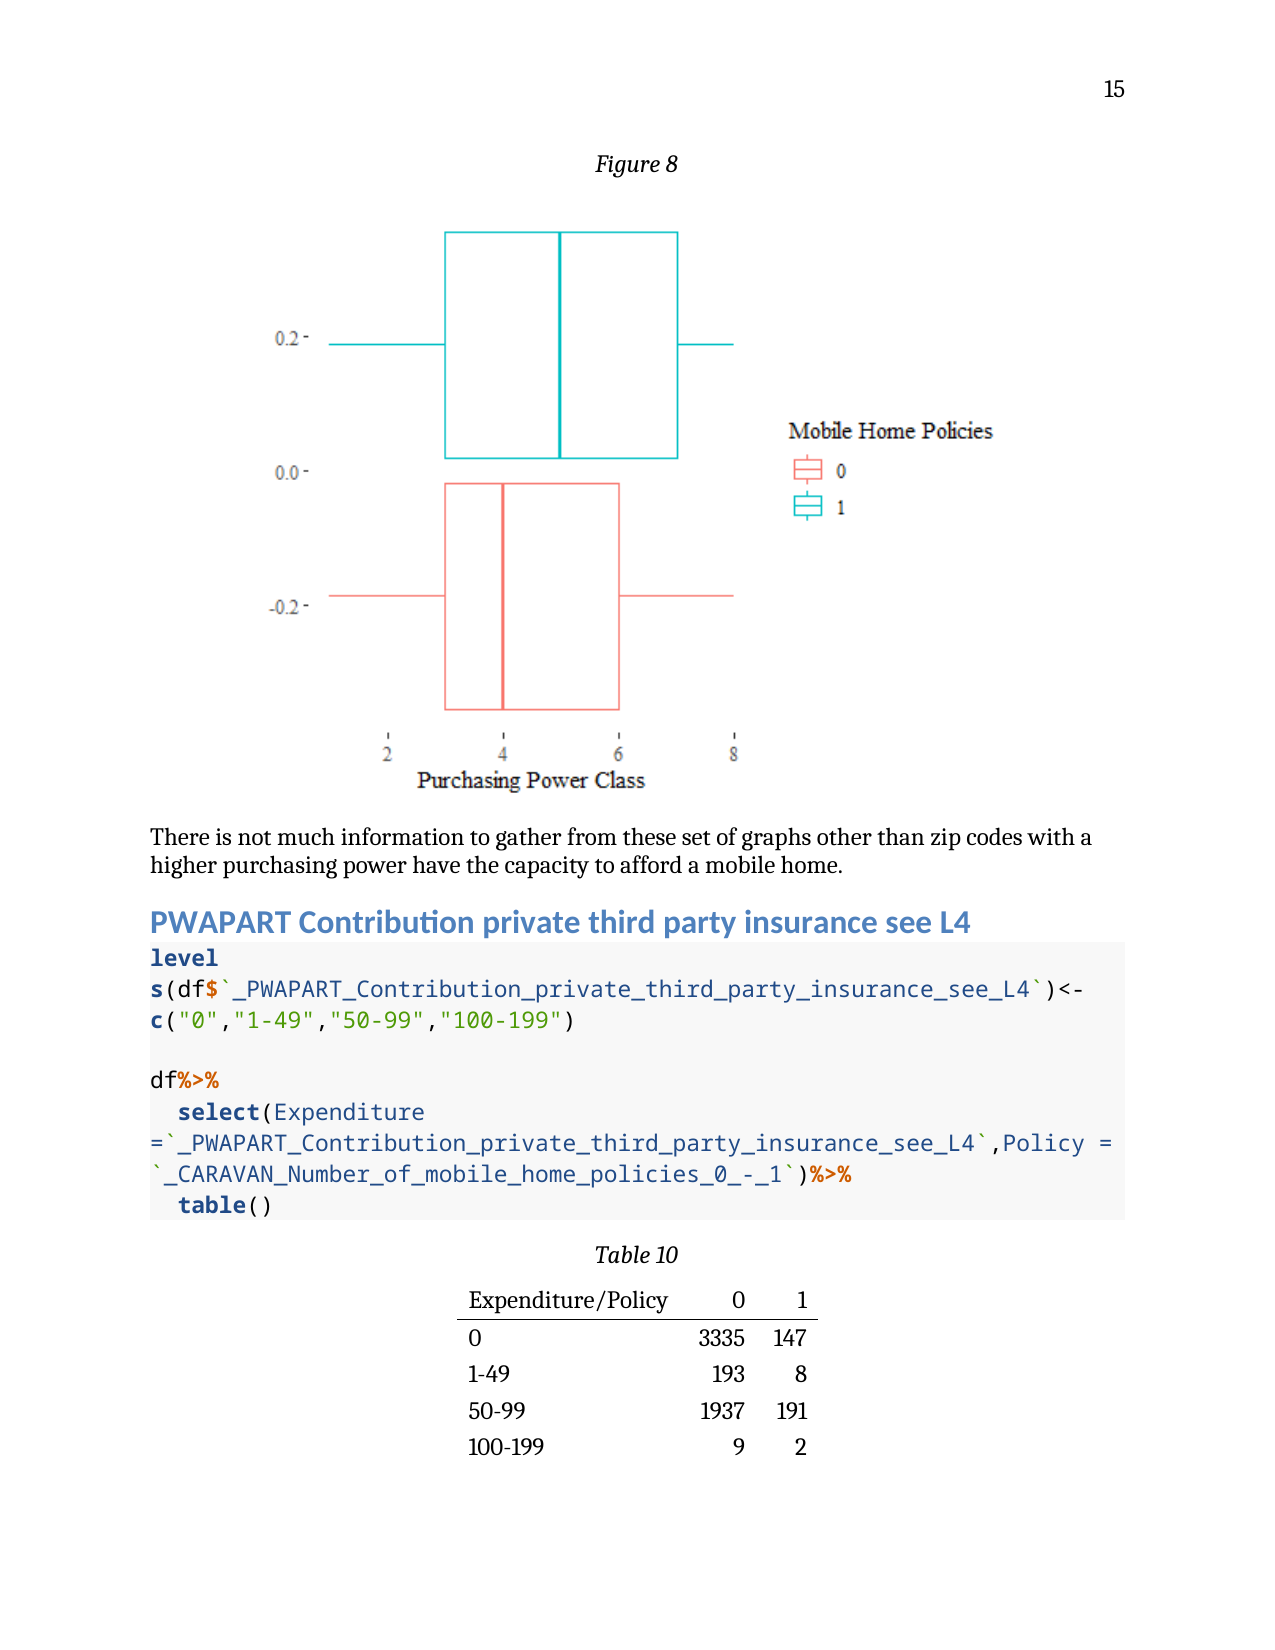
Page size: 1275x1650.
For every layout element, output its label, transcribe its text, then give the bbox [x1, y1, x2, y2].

text levels(df$`_PWAPART_Contribution_private_third_party_insurance_see_L4`)<-c("0","1-49","50-99","100-199") df%>% select(Expenditure =`_PWAPART_Contribution_private_third_party_insurance_see_L4`,Policy = `_CARAVAN_Number_of_mobile_home_policies_0_-_1`)%>% table() [150, 942, 1125, 1220]
table_cell 191 [756, 1393, 818, 1429]
table_header Expenditure/Policy [457, 1283, 681, 1319]
table_header 1 [756, 1283, 818, 1319]
picture [258, 197, 1017, 804]
table_cell 193 [681, 1357, 756, 1393]
table_cell 8 [756, 1357, 818, 1393]
table_cell 3335 [681, 1320, 756, 1357]
table_header 0 [681, 1283, 756, 1319]
table_cell 1937 [681, 1393, 756, 1429]
table_cell 147 [756, 1320, 818, 1357]
table_cell 100-199 [457, 1429, 681, 1465]
subtitle PWAPART Contribution private third party insurance see L4 [150, 901, 1125, 942]
text There is not much information to gather from these set of graphs other than zip codes with a higher purchasing power have the capacity to afford a mobile home. [150, 823, 1125, 880]
table_cell 50-99 [457, 1393, 681, 1429]
table_cell 9 [681, 1429, 756, 1465]
table_cell 2 [756, 1429, 818, 1465]
table_cell 0 [457, 1320, 681, 1357]
table_cell 1-49 [457, 1357, 681, 1393]
